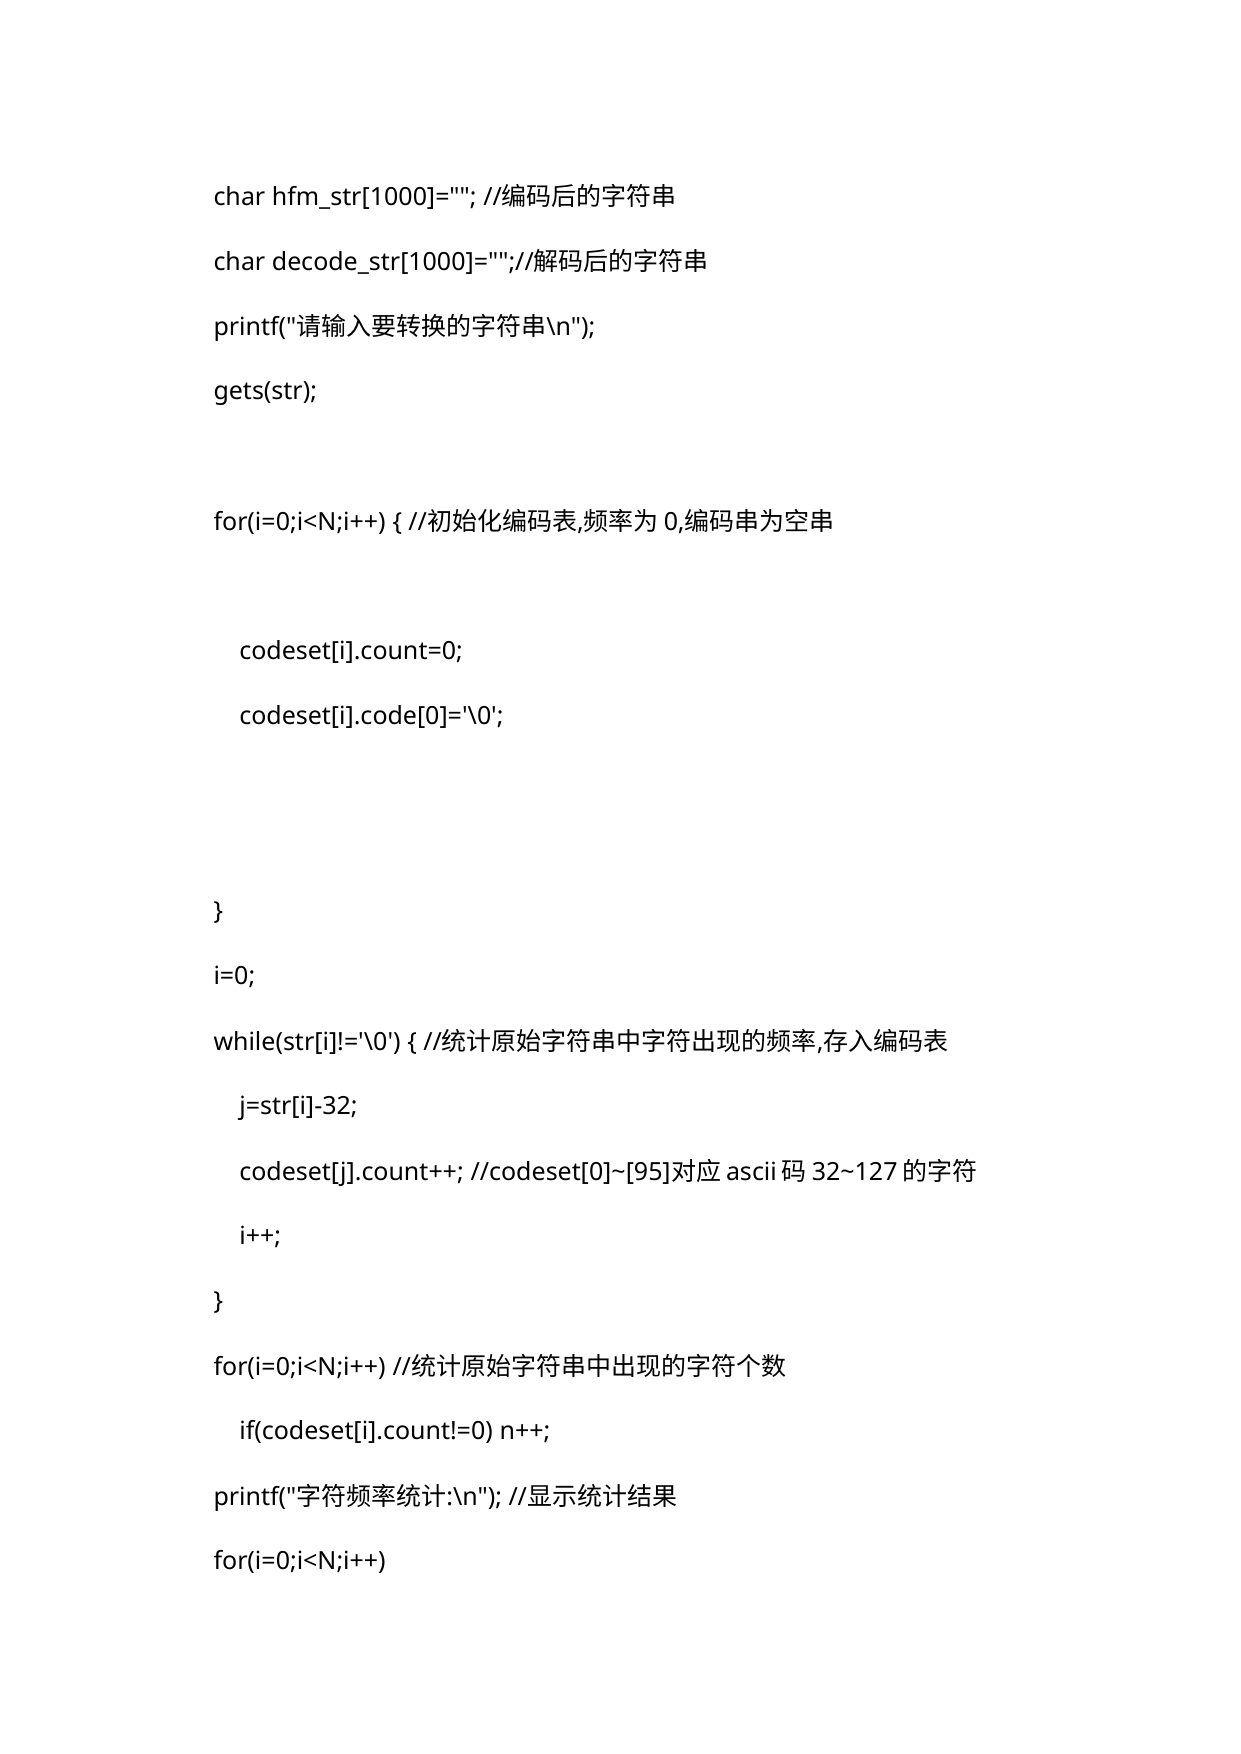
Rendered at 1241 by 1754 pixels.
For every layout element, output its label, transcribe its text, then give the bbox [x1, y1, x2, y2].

text codeset[i].count=0; codeset[i].code[0]='\0'; [187, 552, 1053, 747]
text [187, 812, 1053, 1592]
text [187, 162, 1053, 422]
text for(i=0;i<N;i++) { //初始化编码表,频率为0,编码串为空串 [187, 422, 1053, 552]
